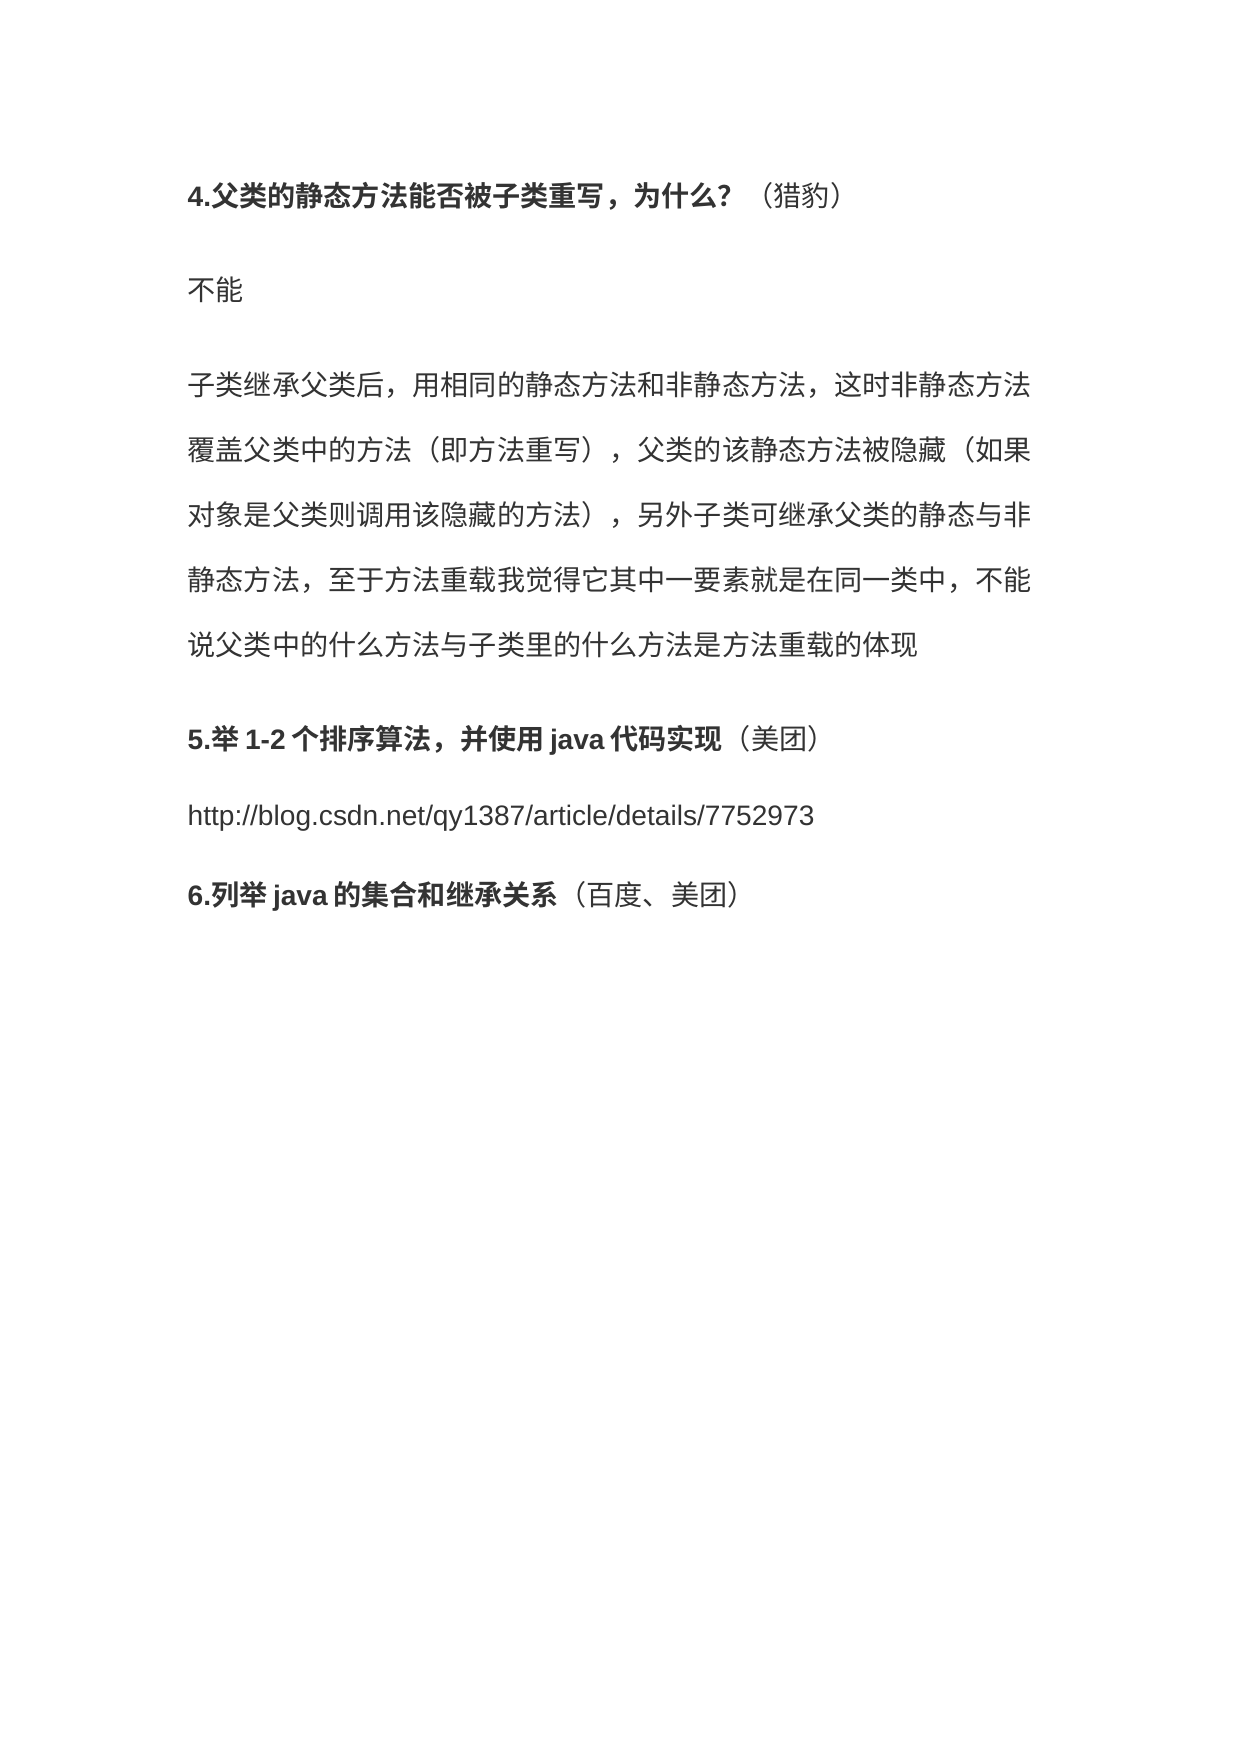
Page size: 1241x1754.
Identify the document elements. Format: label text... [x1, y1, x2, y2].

text http://blog.csdn.net/qy1387/article/details/7752973 [187, 799, 1053, 831]
text 6.列举java的集合和继承关系（百度、美团） [187, 860, 1053, 925]
text 5.举1-2个排序算法，并使用java代码实现（美团） [187, 704, 1053, 769]
text 4.父类的静态方法能否被子类重写，为什么？（猎豹） [187, 162, 1053, 227]
text 不能 [187, 256, 1053, 321]
text 子类继承父类后，用相同的静态方法和非静态方法，这时非静态方法覆盖父类中的方法（即方法重写），父类的该静态方法被隐藏（如果对象是父类则调用该隐藏的方法），另外子类可继承父类的静态与非静态方法，至于方法重载我觉得它其中一要素就是在同一类中，不能说父类中的什么方法与子类里的什么方法是方法重载的体现 [187, 350, 1053, 675]
